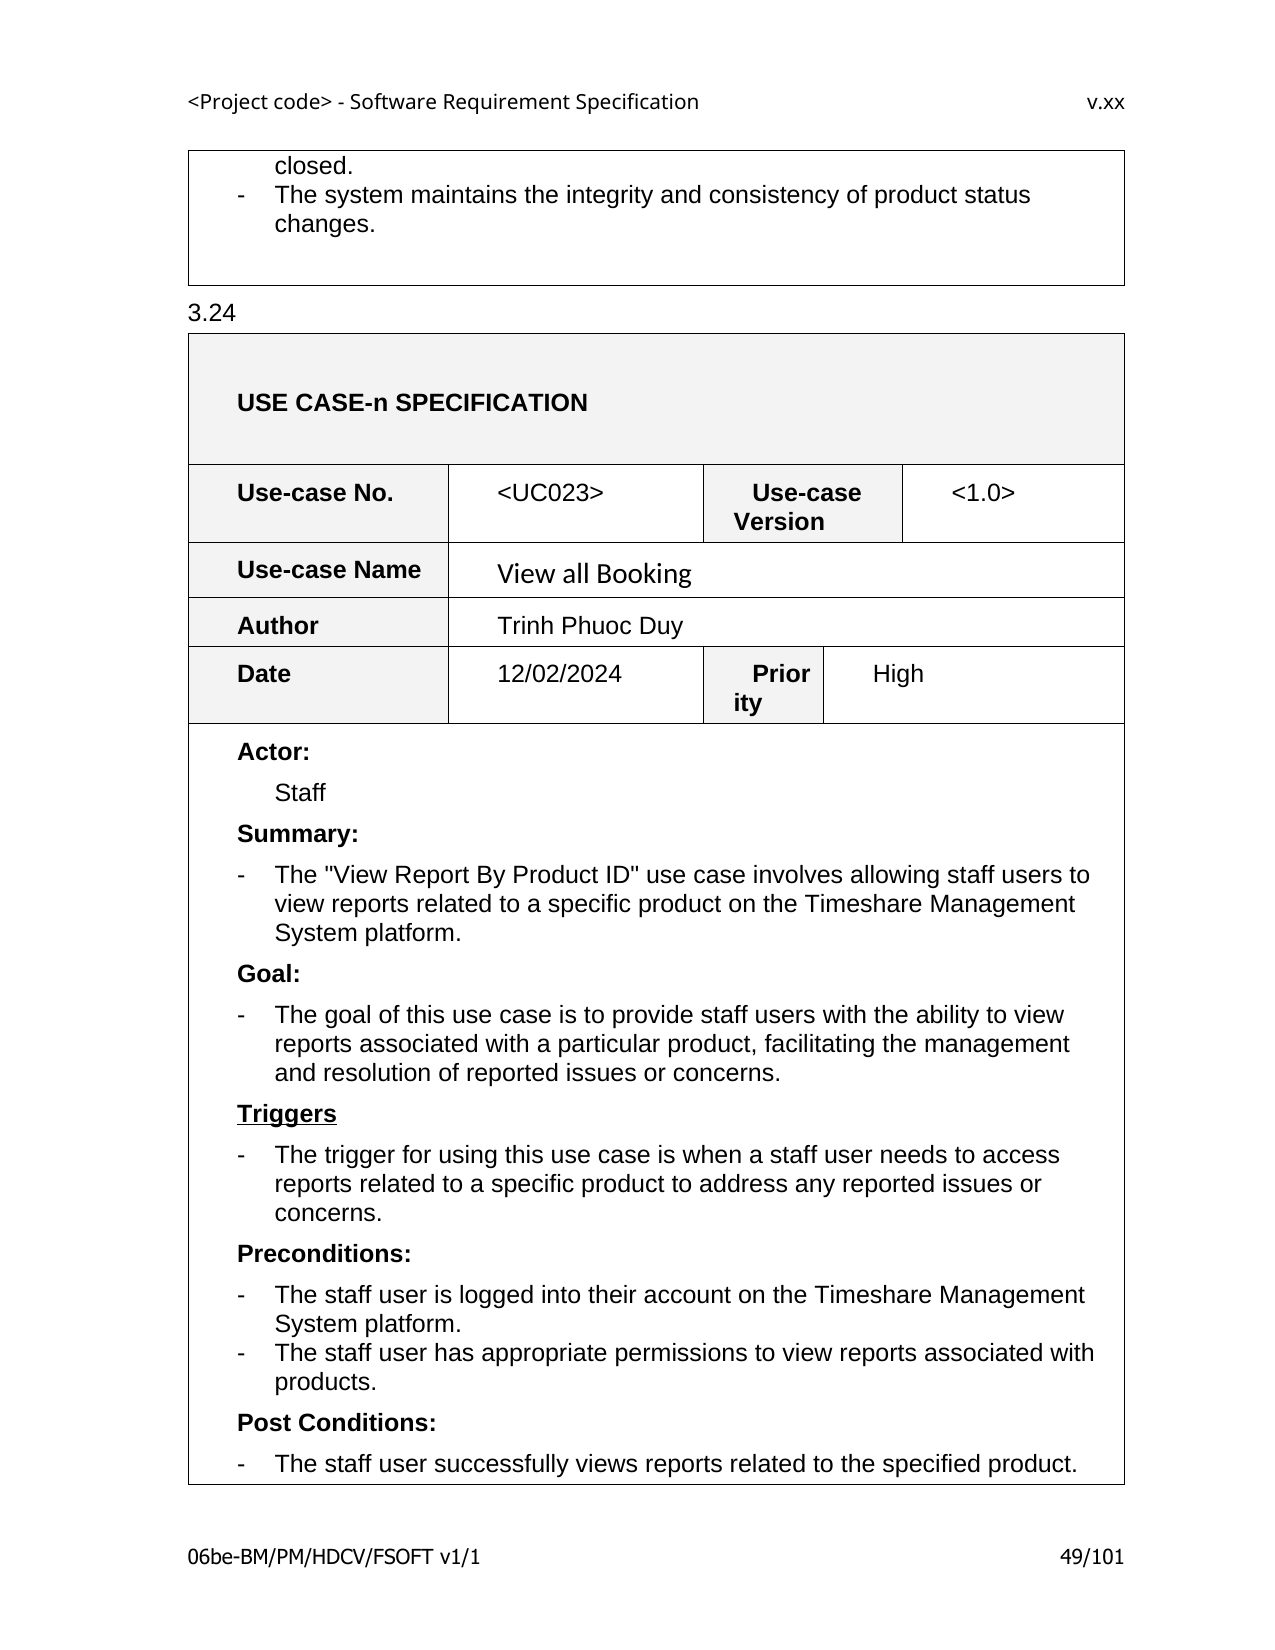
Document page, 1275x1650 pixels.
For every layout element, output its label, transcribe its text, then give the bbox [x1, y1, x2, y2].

table_cell 12/02/2024 [449, 647, 703, 723]
table_cell <UC023> [449, 465, 703, 542]
table_cell Date [189, 647, 448, 723]
table_cell View all Booking [449, 543, 1124, 597]
table_cell <1.0> [903, 465, 1124, 542]
table_cell Use-case No. [189, 465, 448, 542]
table_cell Trinh Phuoc Duy [449, 598, 1124, 646]
table_header USE CASE-n SPECIFICATION [189, 334, 1124, 464]
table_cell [189, 151, 1124, 285]
table_cell Use-case Name [189, 543, 448, 597]
table_cell High [824, 647, 1124, 723]
table_cell Priority [704, 647, 823, 723]
table_cell Author [189, 598, 448, 646]
table_cell Use-case Version [704, 465, 902, 542]
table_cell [189, 724, 1124, 1484]
